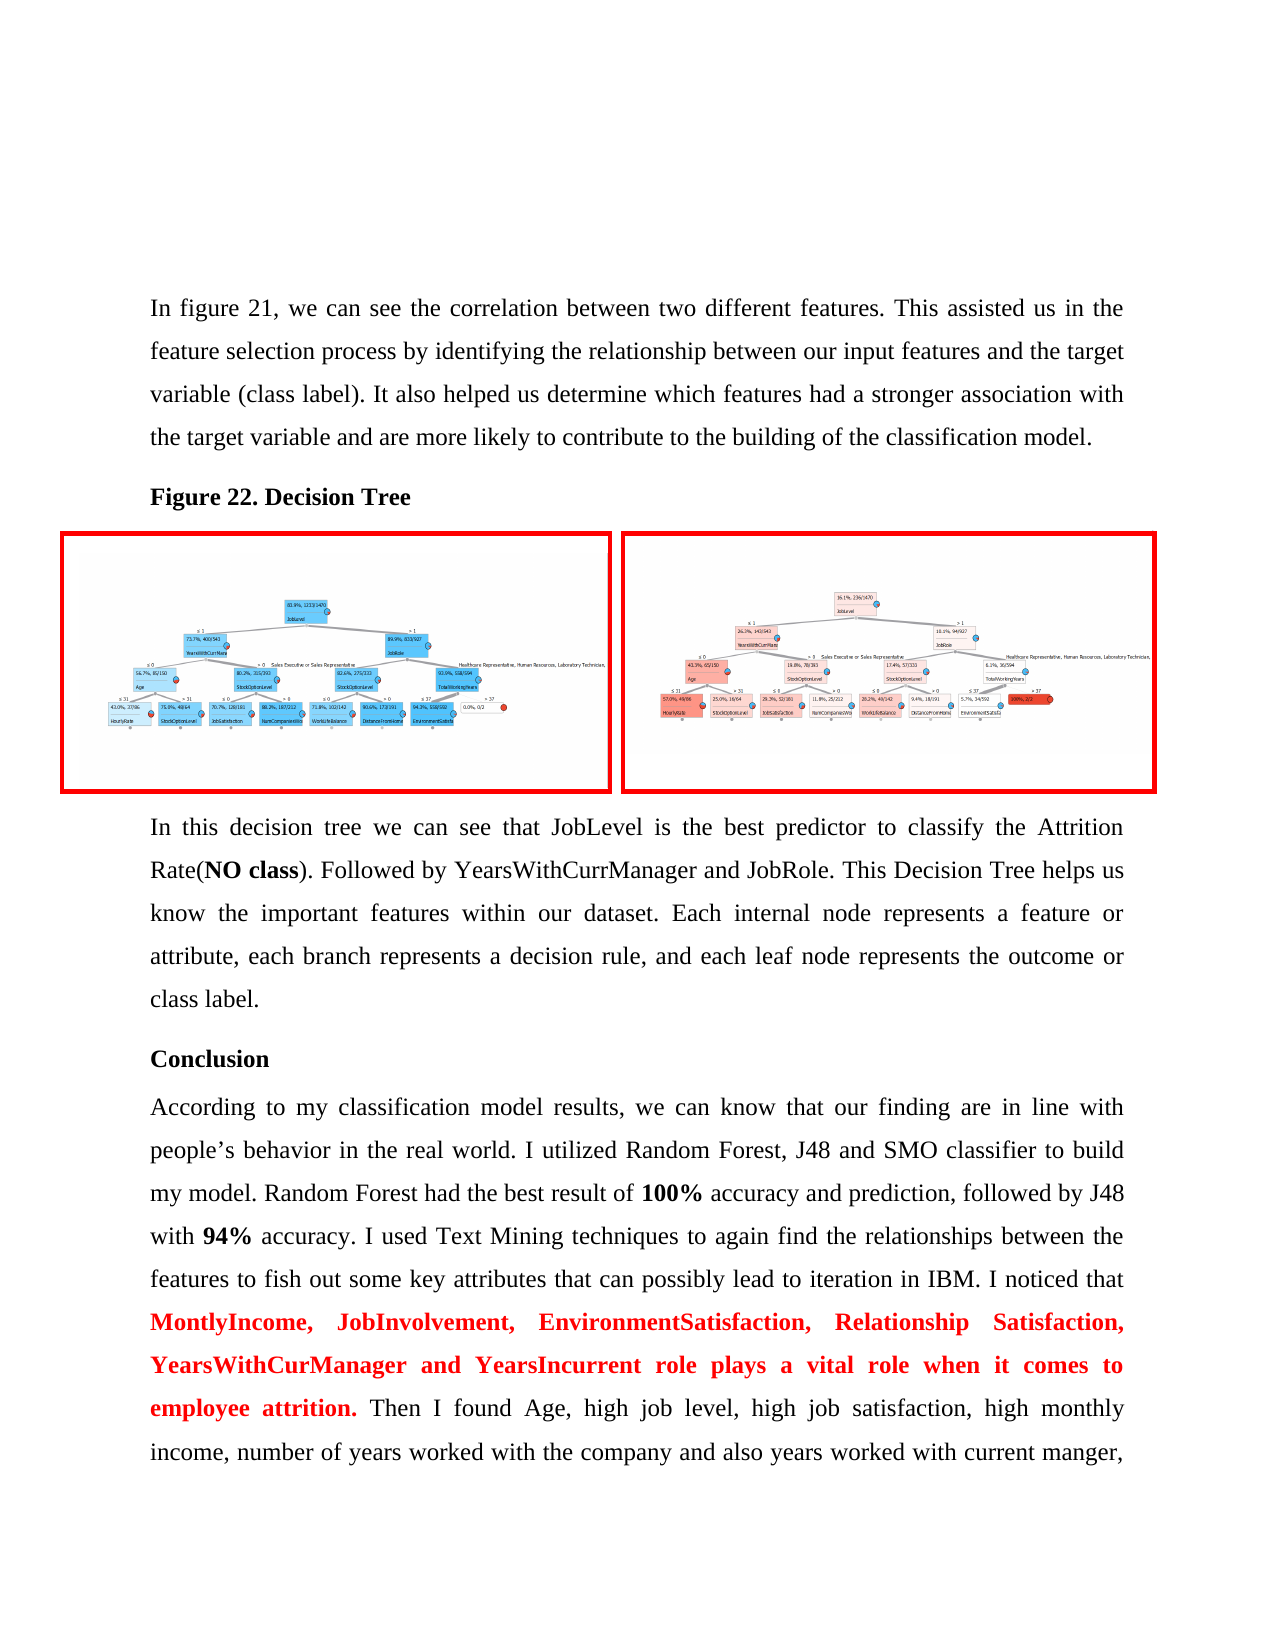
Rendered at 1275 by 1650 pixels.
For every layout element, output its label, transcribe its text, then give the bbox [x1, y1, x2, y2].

text In this decision tree we can see that JobLevel is the best predictor to classify the Attrition Rate(NO class). Followed by YearsWithCurrManager and JobRole. This Decision Tree helps us know the important features within our dataset. Each internal node represents a feature or attribute, each branch represents a decision rule, and each leaf node represents the outcome or class label. [150, 625, 1125, 1013]
picture [626, 536, 1152, 754]
text In figure 21, we can see the correlation between two different features. This assisted us in the feature selection process by identifying the relationship between our input features and the target variable (class label). It also helped us determine which features had a stronger association with the target variable and are more likely to contribute to the building of the classification model. [150, 293, 1125, 451]
text Figure 22. Decision Tree [150, 482, 1125, 511]
picture [79, 553, 608, 788]
text Conclusion [150, 1044, 1125, 1073]
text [150, 1092, 1125, 1465]
